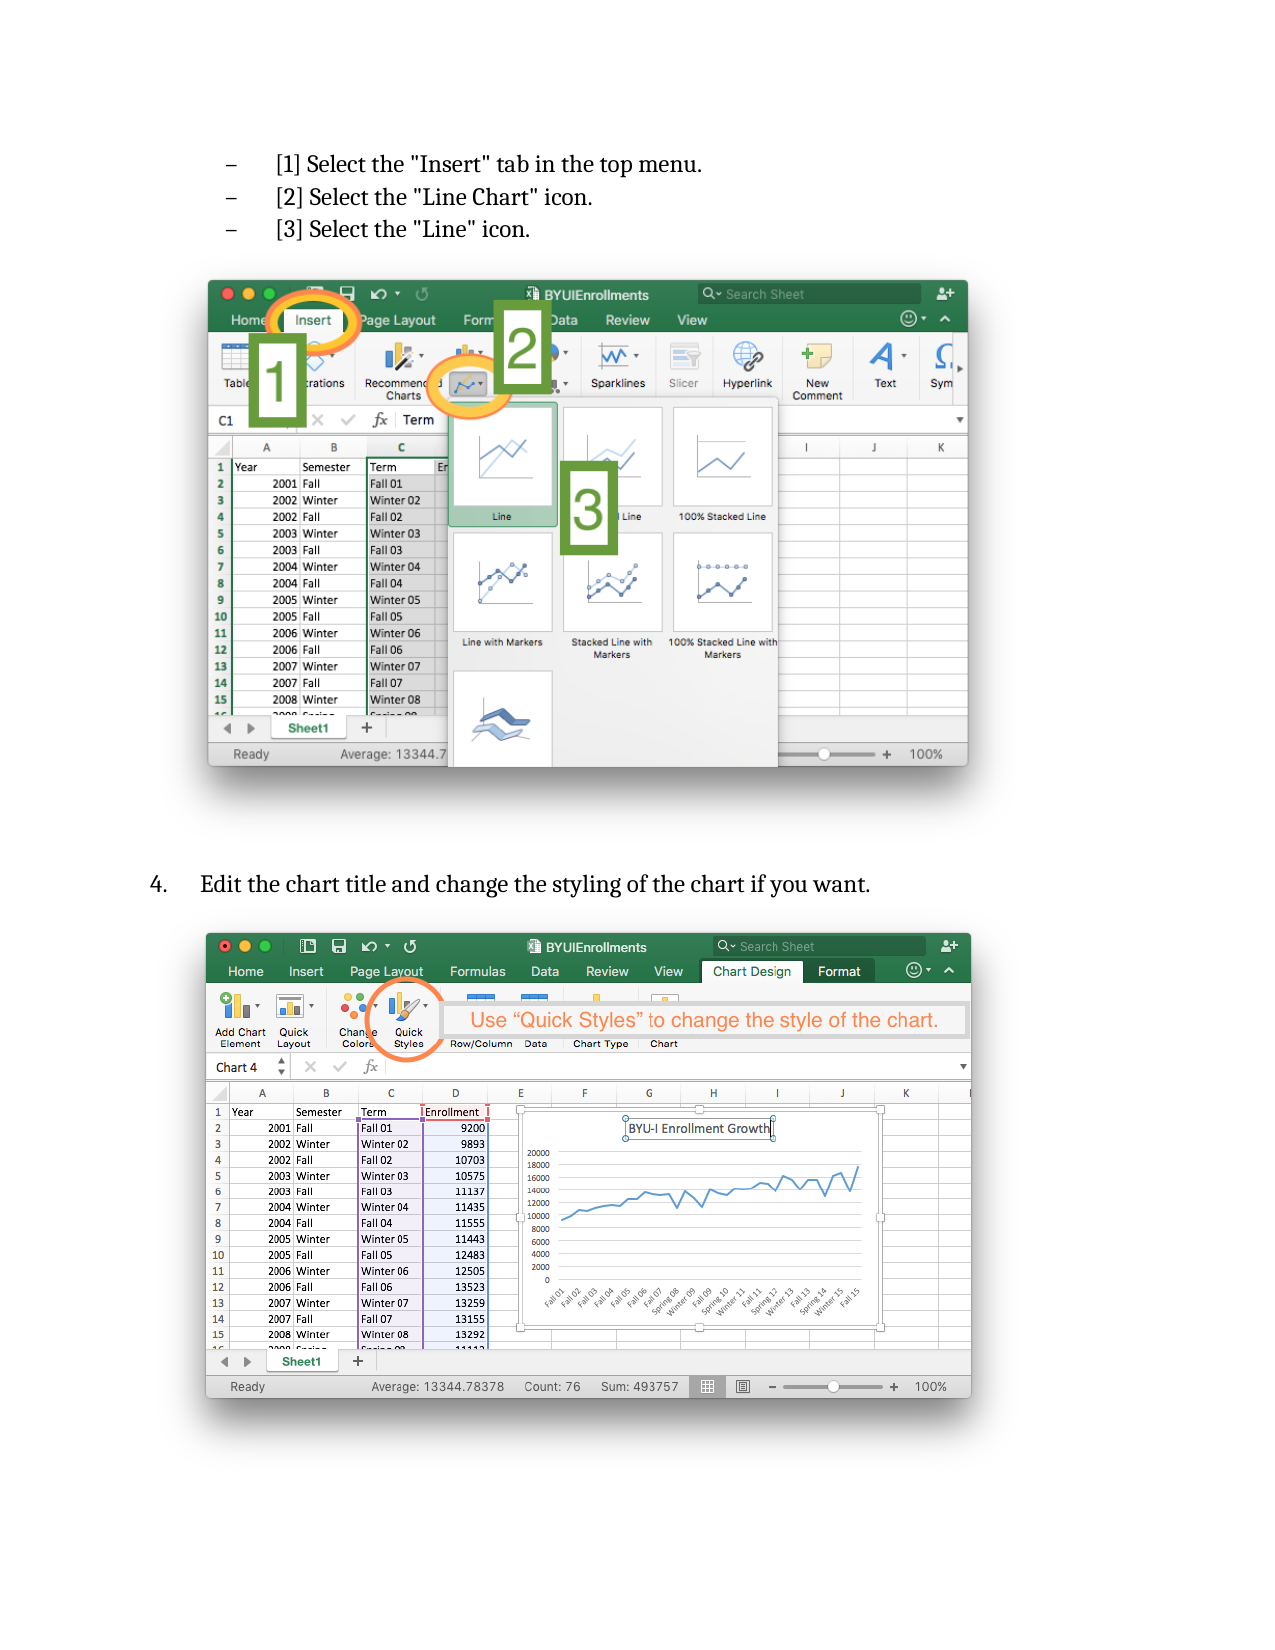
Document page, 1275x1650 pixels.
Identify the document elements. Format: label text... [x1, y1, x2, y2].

list Edit the chart title and change the styling of the chart if you want. [150, 869, 1125, 898]
picture [150, 247, 1025, 849]
list [1] Select the "Insert" tab in the top menu. [225, 150, 1125, 179]
picture [150, 902, 1025, 1477]
list [3] Select the "Line" icon. [225, 215, 1125, 244]
list [2] Select the "Line Chart" icon. [225, 182, 1125, 211]
